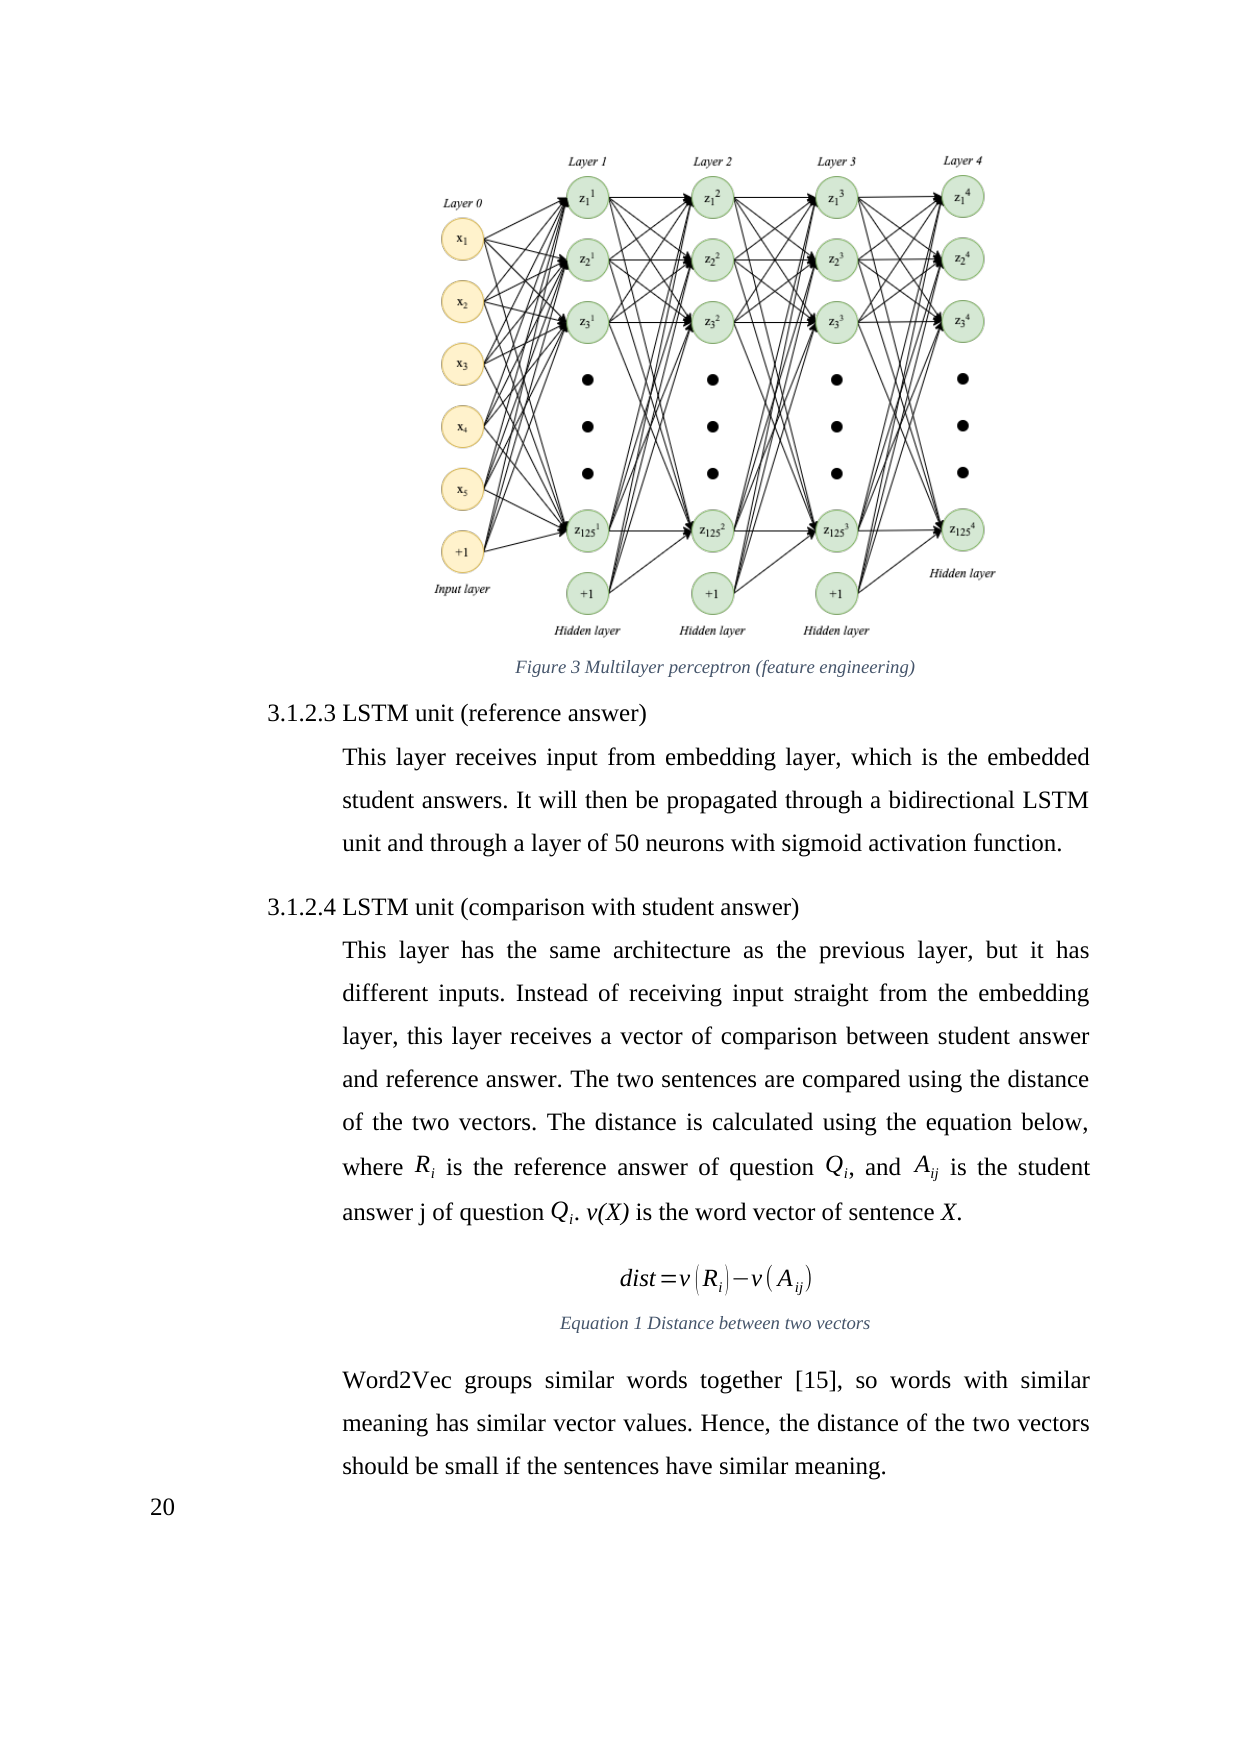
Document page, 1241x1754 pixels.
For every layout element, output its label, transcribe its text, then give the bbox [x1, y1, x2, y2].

text Equation 1 Distance between two vectors [342, 1312, 1090, 1333]
picture [431, 150, 1001, 642]
list LSTM unit (comparison with student answer) [267, 892, 1090, 921]
text Word2Vec groups similar words together , so words with similar meaning has similar vector values. Hence, the distance of the two vectors should be small if the sentences have similar meaning. [342, 1365, 1090, 1480]
text This layer receives input from embedding layer, which is the embedded student answers. It will then be propagated through a bidirectional LSTM unit and through a layer of 50 neurons with sigmoid activation function. [342, 742, 1090, 857]
list LSTM unit (reference answer) [267, 698, 1090, 727]
text This layer has the same architecture as the previous layer, but it has different inputs. Instead of receiving input straight from the embedding layer, this layer receives a vector of comparison between student answer and reference answer. The two sentences are compared using the distance of the two vectors. The distance is calculated using the equation below, where is the reference answer of question , and is the student answer j of question . v(X) is the word vector of sentence X. [342, 935, 1090, 1228]
text Figure 3 Multilayer perceptron (feature engineering) [342, 656, 1090, 678]
